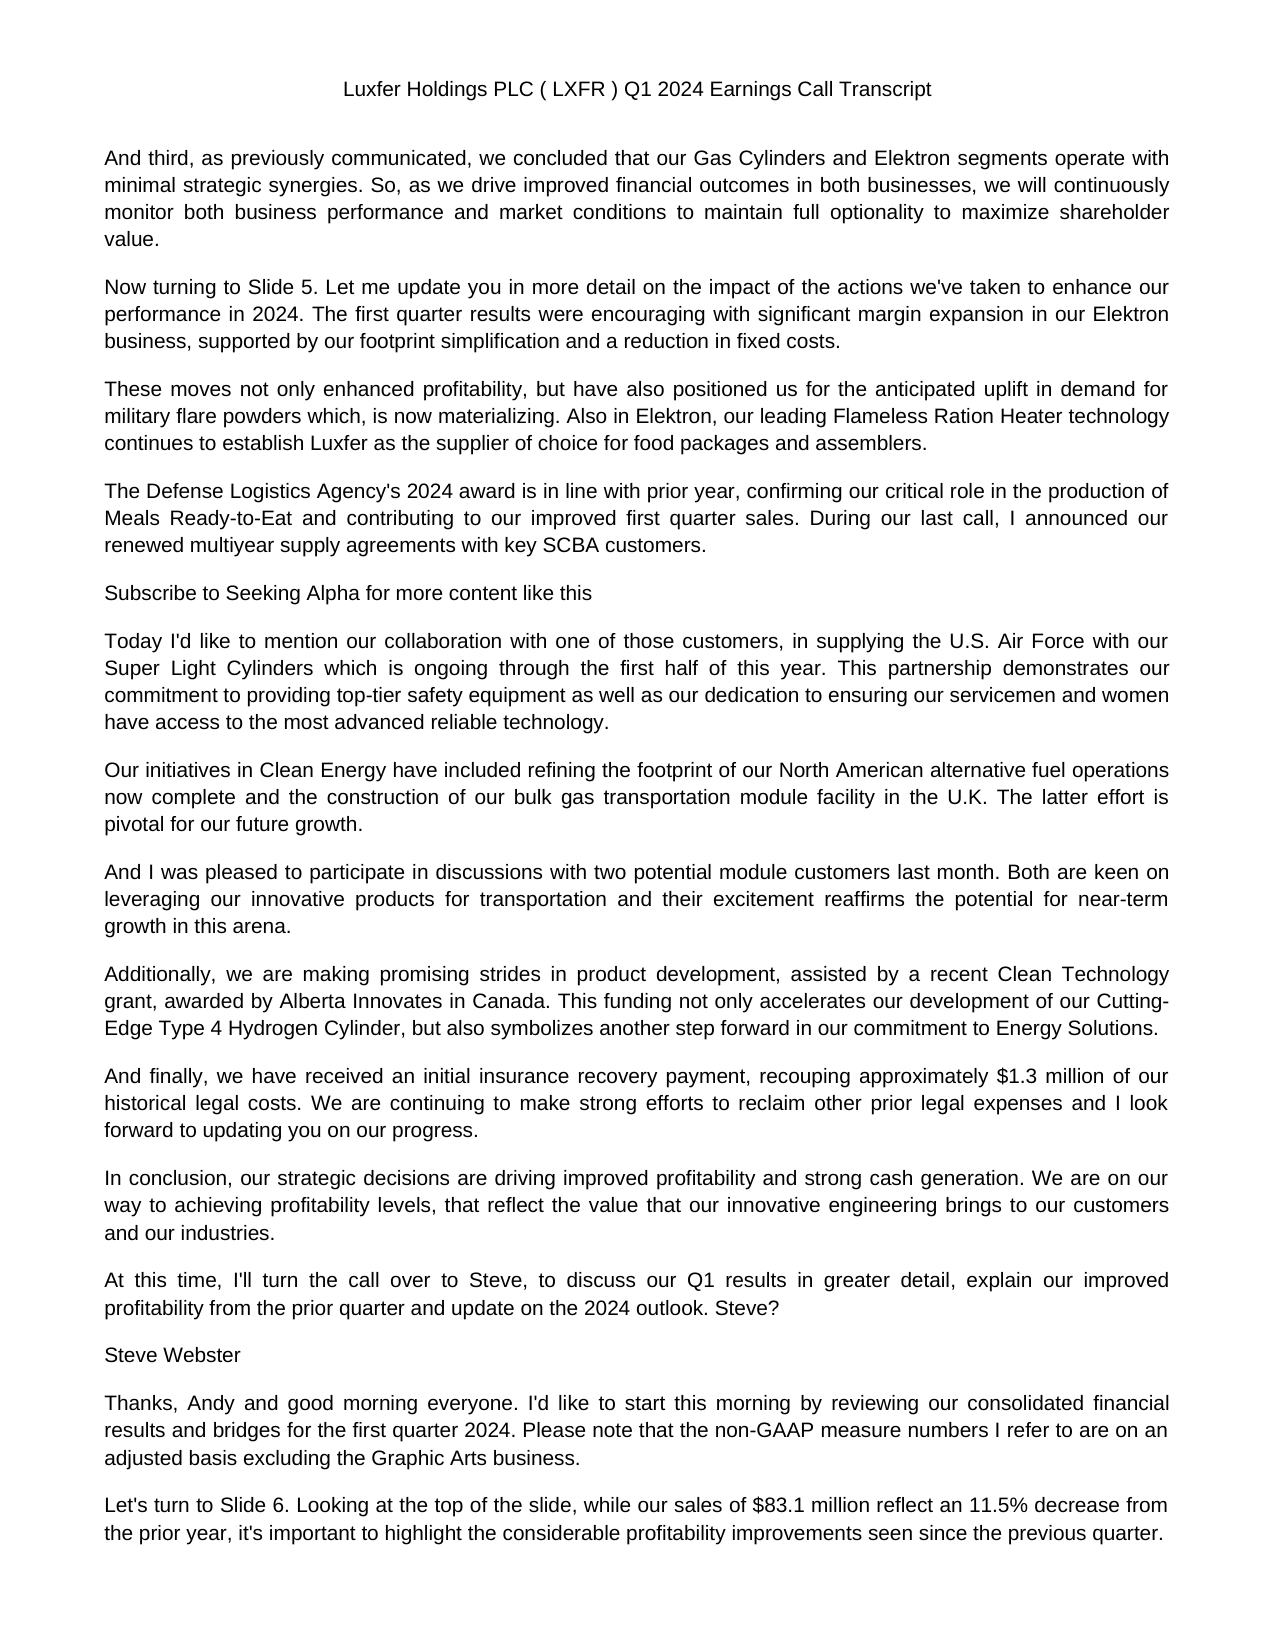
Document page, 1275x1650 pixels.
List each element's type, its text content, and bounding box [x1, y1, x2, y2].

text Now turning to Slide 5. Let me update you in more detail on the impact of the actions we've taken to enhance our performance in 2024. The first quarter results were encouraging with significant margin expansion in our Elektron business, supported by our footprint simplification and a reduction in fixed costs. [104, 271, 1171, 353]
text Thanks, Andy and good morning everyone. I'd like to start this morning by reviewing our consolidated financial results and bridges for the first quarter 2024. Please note that the non-GAAP measure numbers I refer to are on an adjusted basis excluding the Graphic Arts business. [104, 1388, 1171, 1469]
text Today I'd like to mention our collaboration with one of those customers, in supplying the U.S. Air Force with our Super Light Cylinders which is ongoing through the first half of this year. This partnership demonstrates our commitment to providing top-tier safety equipment as well as our dedication to ensuring our servicemen and women have access to the most advanced reliable technology. [104, 626, 1171, 734]
text Additionally, we are making promising strides in product development, assisted by a recent Clean Technology grant, awarded by Alberta Innovates in Canada. This funding not only accelerates our development of our Cutting-Edge Type 4 Hydrogen Cylinder, but also symbolizes another step forward in our commitment to Energy Solutions. [104, 959, 1171, 1040]
text Subscribe to Seeking Alpha for more content like this [104, 578, 1171, 605]
text Our initiatives in Clean Energy have included refining the footprint of our North American alternative fuel operations now complete and the construction of our bulk gas transportation module facility in the U.K. The latter effort is pivotal for our future growth. [104, 755, 1171, 836]
text At this time, I'll turn the call over to Steve, to discuss our Q1 results in greater detail, explain our improved profitability from the prior quarter and update on the 2024 outlook. Steve? [104, 1265, 1171, 1319]
text Let's turn to Slide 6. Looking at the top of the slide, while our sales of $83.1 million reflect an 11.5% decrease from the prior year, it's important to highlight the considerable profitability improvements seen since the previous quarter. [104, 1490, 1171, 1544]
text These moves not only enhanced profitability, but have also positioned us for the anticipated uplift in demand for military flare powders which, is now materializing. Also in Elektron, our leading Flameless Ration Heater technology continues to establish Luxfer as the supplier of choice for food packages and assemblers. [104, 373, 1171, 455]
text And third, as previously communicated, we concluded that our Gas Cylinders and Elektron segments operate with minimal strategic synergies. So, as we drive improved financial outcomes in both businesses, we will continuously monitor both business performance and market conditions to maintain full optionality to maximize shareholder value. [104, 142, 1171, 251]
text And finally, we have received an initial insurance recovery payment, recouping approximately $1.3 million of our historical legal costs. We are continuing to make strong efforts to reclaim other prior legal expenses and I look forward to updating you on our progress. [104, 1061, 1171, 1142]
text Steve Webster [104, 1340, 1171, 1367]
text In conclusion, our strategic decisions are driving improved profitability and strong cash generation. We are on our way to achieving profitability levels, that reflect the value that our innovative engineering brings to our customers and our industries. [104, 1163, 1171, 1244]
text The Defense Logistics Agency's 2024 award is in line with prior year, confirming our critical role in the production of Meals Ready-to-Eat and contributing to our improved first quarter sales. During our last call, I announced our renewed multiyear supply agreements with key SCBA customers. [104, 476, 1171, 557]
text And I was pleased to participate in discussions with two potential module customers last month. Both are keen on leveraging our innovative products for transportation and their excitement reaffirms the potential for near-term growth in this arena. [104, 857, 1171, 938]
